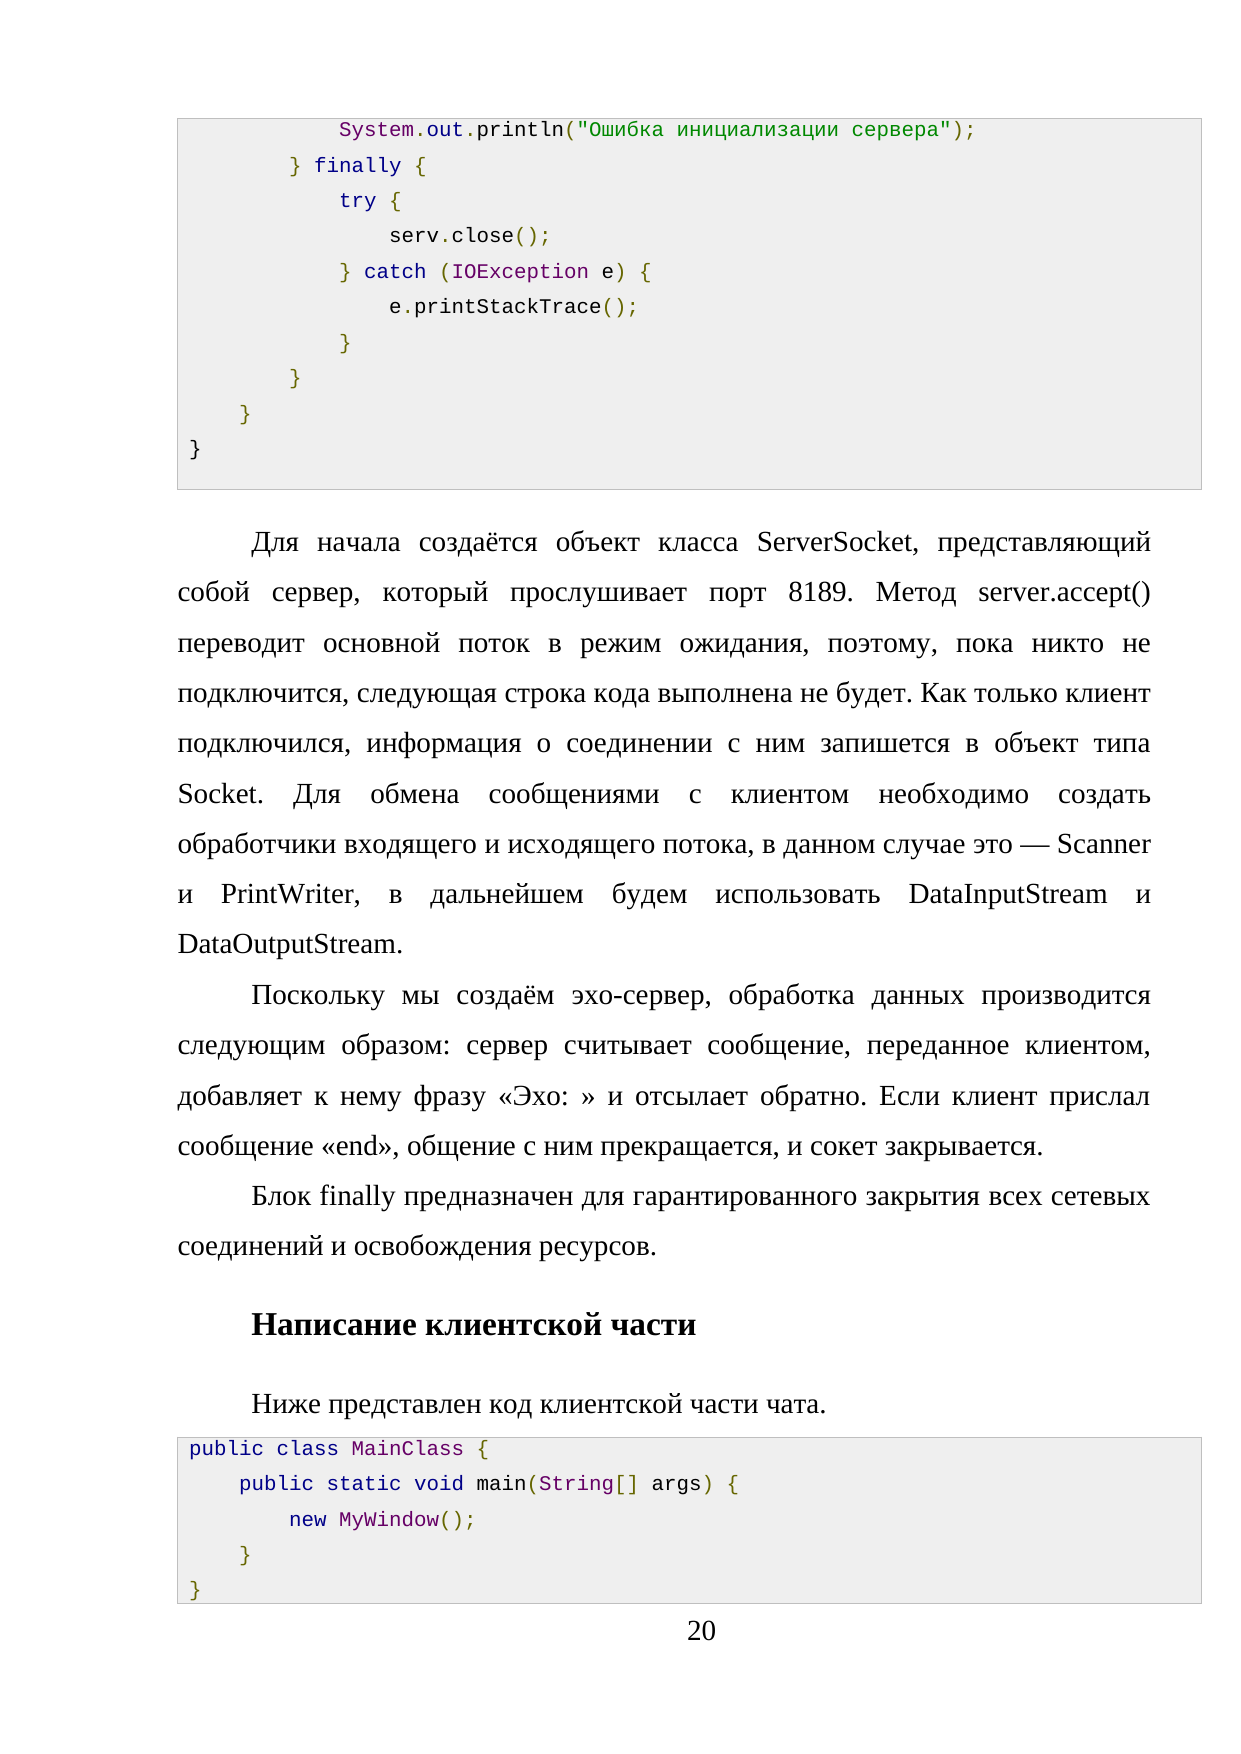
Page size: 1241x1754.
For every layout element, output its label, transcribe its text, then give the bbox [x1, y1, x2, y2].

text Ниже представлен код клиентской части чата. [177, 1386, 1152, 1420]
subtitle Написание клиентской части [177, 1304, 1152, 1342]
text Поскольку мы создаём эхо-сервер, обработка данных производится следующим образом: сервер считывает сообщение, переданное клиентом, добавляет к нему фразу «Эхо: » и отсылает обратно. Если клиент прислал сообщение «end», общение с ним прекращается, и сокет закрывается. [177, 977, 1152, 1161]
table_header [178, 119, 1201, 489]
text Блок finally предназначен для гарантированного закрытия всех сетевых соединений и освобождения ресурсов. [177, 1178, 1152, 1262]
text Для начала создаётся объект класса ServerSocket, представляющий собой сервер, который прослушивает порт 8189. Метод server.accept() переводит основной поток в режим ожидания, поэтому, пока никто не подключится, следующая строка кода выполнена не будет. Как только клиент подключился, информация о соединении с ним запишется в объект типа Socket. Для обмена сообщениями с клиентом необходимо создать обработчики входящего и исходящего потока, в данном случае это — Scanner и PrintWriter, в дальнейшем будем использовать DataInputStream и DataOutputStream. [177, 524, 1152, 960]
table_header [178, 1438, 1201, 1603]
